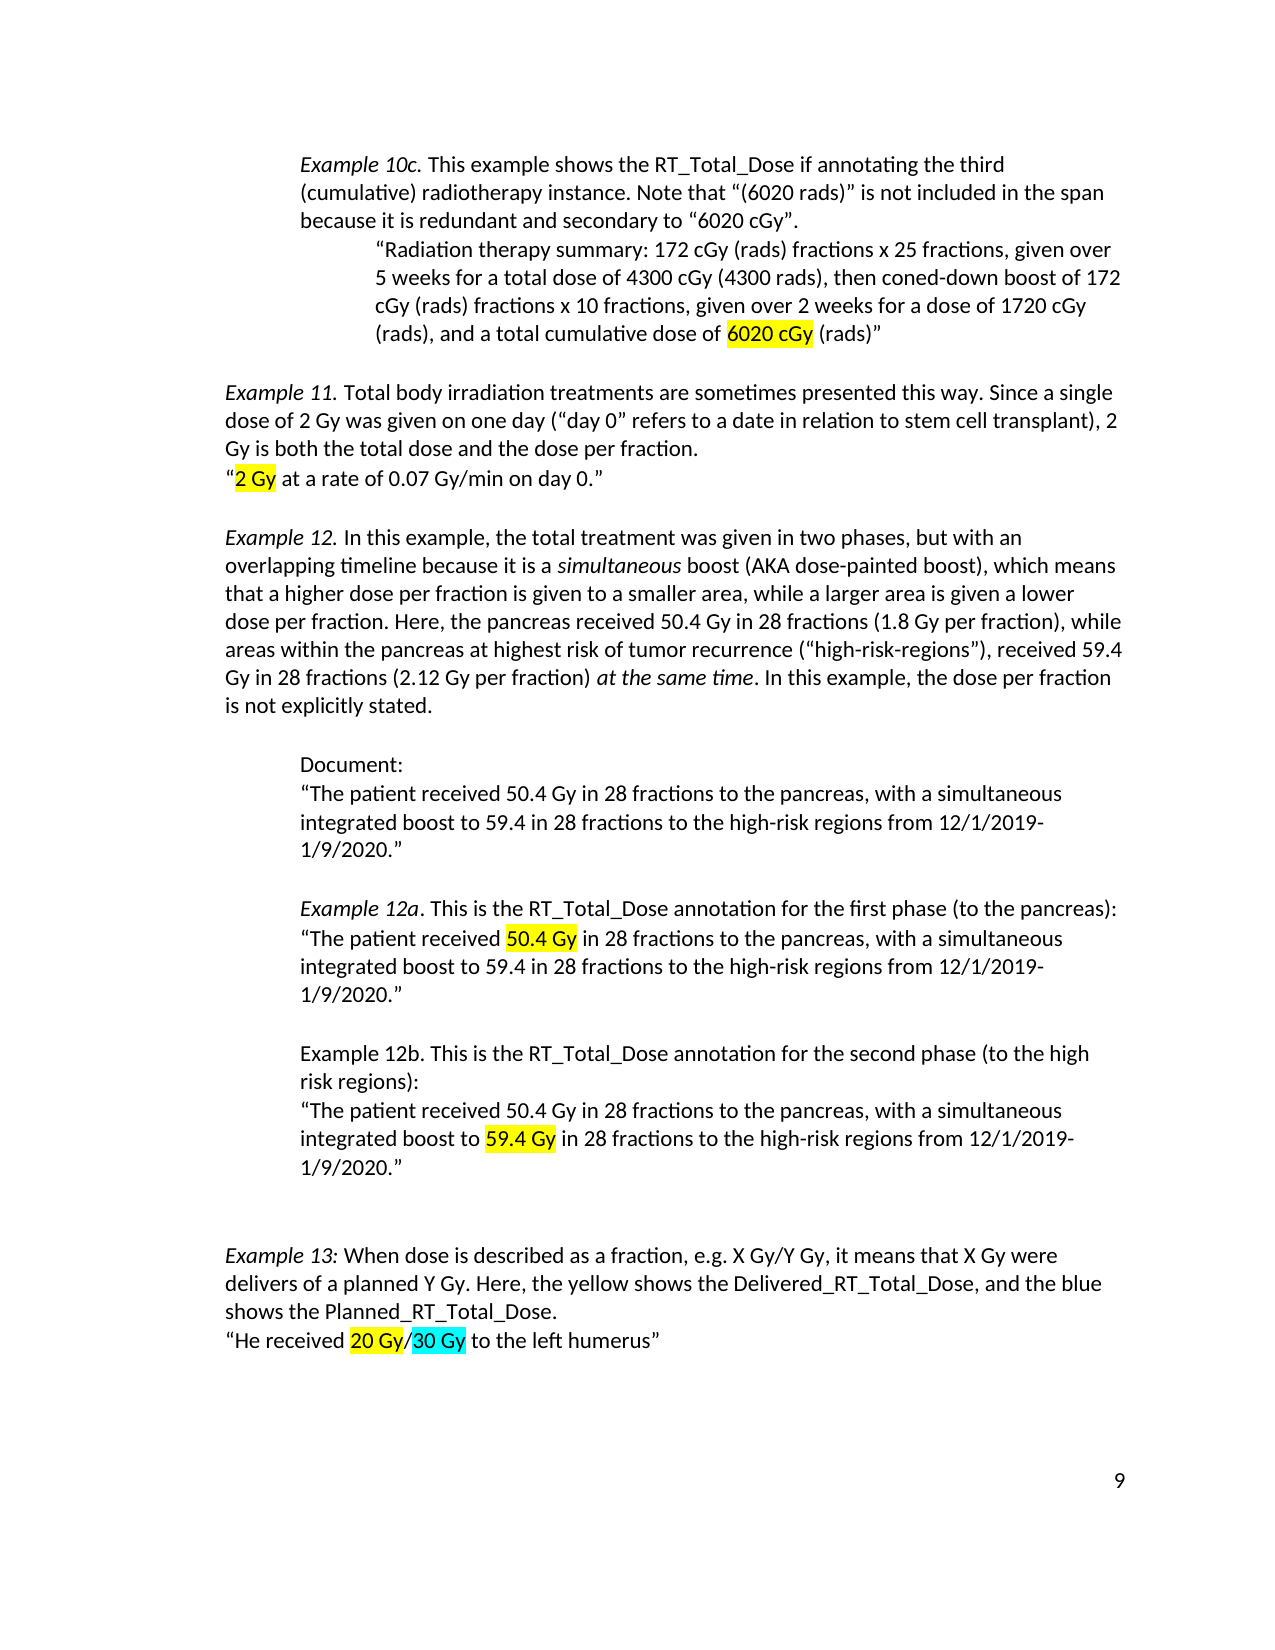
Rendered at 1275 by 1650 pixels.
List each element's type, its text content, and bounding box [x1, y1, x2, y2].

text “The patient received 50.4 Gy in 28 fractions to the pancreas, with a simultaneous integrated boost to 59.4 in 28 fractions to the high-risk regions from 12/1/2019-1/9/2020.” [300, 924, 1125, 1008]
text Example 13: When dose is described as a fraction, e.g. X Gy/Y Gy, it means that X Gy were delivers of a planned Y Gy. Here, the yellow shows the Delivered_RT_Total_Dose, and the blue shows the Planned_RT_Total_Dose. [225, 1241, 1125, 1325]
text Example 10c. This example shows the RT_Total_Dose if annotating the third (cumulative) radiotherapy instance. Note that “(6020 rads)” is not included in the span because it is redundant and secondary to “6020 cGy”. [300, 150, 1125, 234]
text “2 Gy at a rate of 0.07 Gy/min on day 0.” [276, 464, 1125, 492]
text “He received 20 Gy/30 Gy to the left humerus” [466, 1327, 1125, 1354]
text “He received 20 Gy/30 Gy to the left humerus” [225, 1327, 350, 1354]
text Example 12b. This is the RT_Total_Dose annotation for the second phase (to the high risk regions): [300, 1039, 1125, 1095]
text “The patient received 50.4 Gy in 28 fractions to the pancreas, with a simultaneous integrated boost to 59.4 Gy in 28 fractions to the high-risk regions from 12/1/2019-1/9/2020.” [300, 1097, 1125, 1181]
text Example 12a. This is the RT_Total_Dose annotation for the first phase (to the pancreas): [300, 894, 1125, 923]
text Document: [300, 750, 1125, 778]
text “The patient received 50.4 Gy in 28 fractions to the pancreas, with a simultaneous integrated boost to 59.4 in 28 fractions to the high-risk regions from 12/1/2019-1/9/2020.” [300, 779, 1125, 864]
text Example 12. In this example, the total treatment was given in two phases, but with an overlapping timeline because it is a simultaneous boost (AKA dose-painted boost), which means that a higher dose per fraction is given to a smaller area, while a larger area is given a lower dose per fraction. Here, the pancreas received 50.4 Gy in 28 fractions (1.8 Gy per fraction), while areas within the pancreas at highest risk of tumor recurrence (“high-risk-regions”), received 59.4 Gy in 28 fractions (2.12 Gy per fraction) at the same time. In this example, the dose per fraction is not explicitly stated. [225, 523, 1125, 719]
text Example 11. Total body irradiation treatments are sometimes presented this way. Since a single dose of 2 Gy was given on one day (“day 0” refers to a date in relation to stem cell transplant), 2 Gy is both the total dose and the dose per fraction. [225, 378, 1125, 463]
